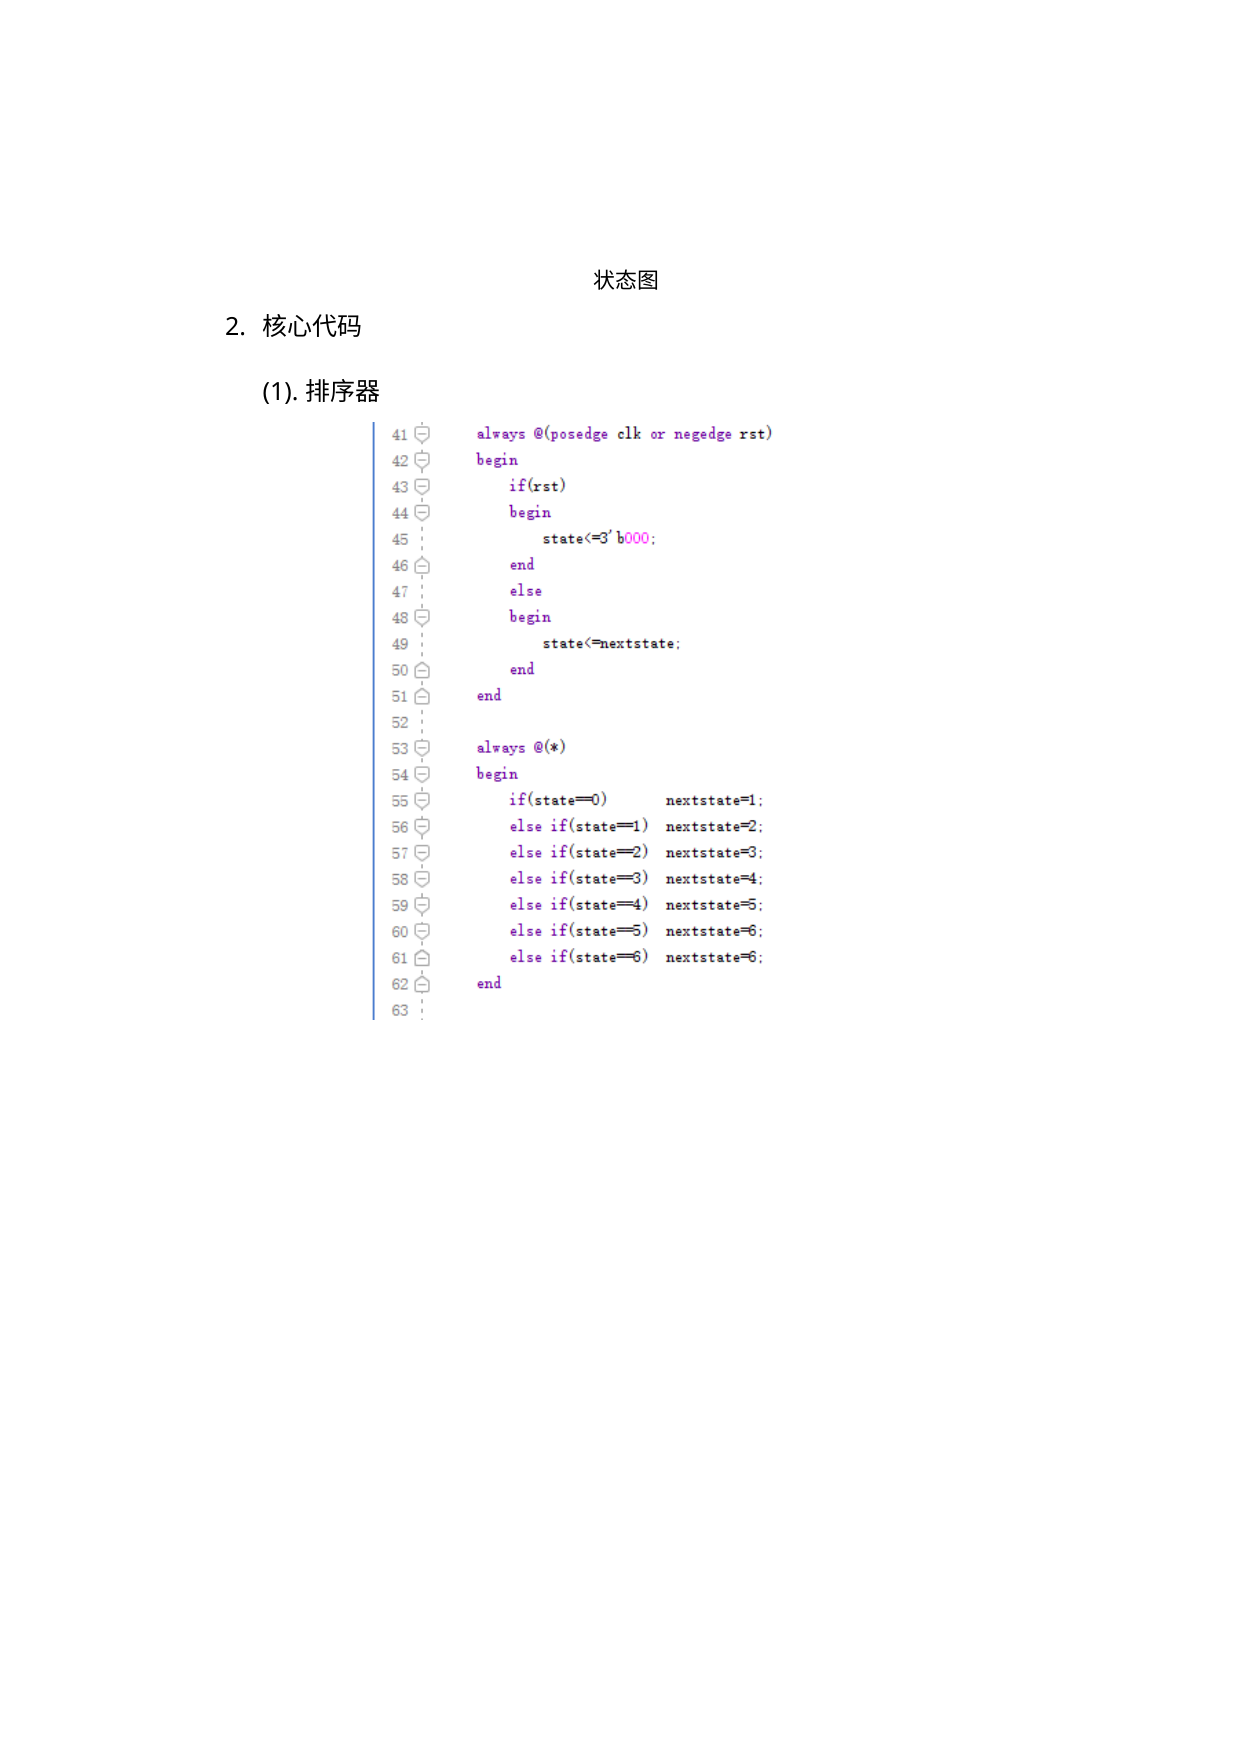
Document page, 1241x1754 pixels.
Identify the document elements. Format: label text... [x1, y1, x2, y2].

picture [372, 422, 906, 1020]
list 核心代码 [225, 292, 1053, 357]
list (1). 排序器 [262, 357, 1053, 422]
